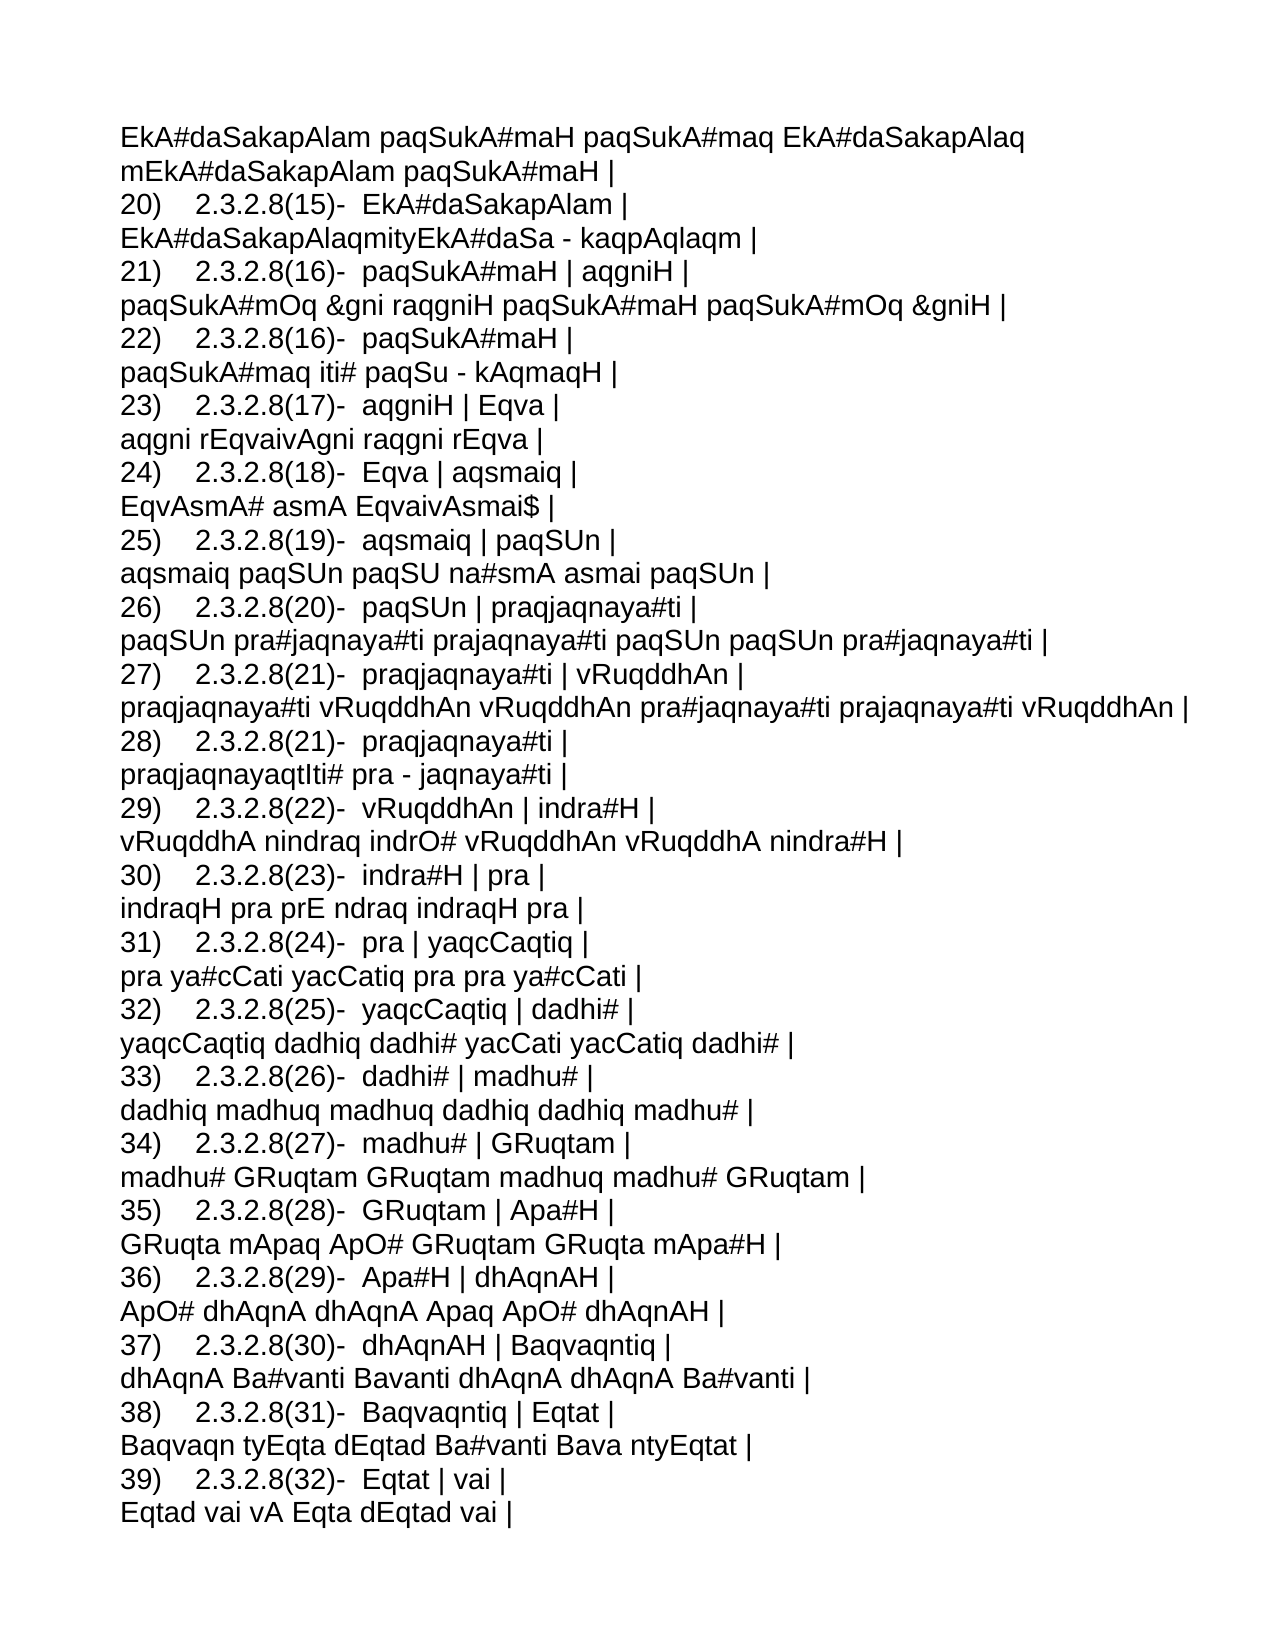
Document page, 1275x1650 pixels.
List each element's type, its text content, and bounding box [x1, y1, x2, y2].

text 20) 2.3.2.8(15)- EkA#daSakapAlam | [120, 187, 1200, 221]
text madhu# GRuqtam GRuqtam madhuq madhu# GRuqtam | [120, 1160, 1200, 1193]
text 23) 2.3.2.8(17)- aqgniH | Eqva | [120, 388, 1200, 422]
text 25) 2.3.2.8(19)- aqsmaiq | paqSUn | [120, 522, 1200, 556]
text pra ya#cCati yacCatiq pra pra ya#cCati | [120, 958, 1200, 992]
text 36) 2.3.2.8(29)- Apa#H | dhAqnAH | [120, 1260, 1200, 1294]
text 24) 2.3.2.8(18)- Eqva | aqsmaiq | [120, 455, 1200, 489]
text 22) 2.3.2.8(16)- paqSukA#maH | [120, 321, 1200, 355]
text aqgni rEqvaivAgni raqgni rEqva | [120, 422, 1200, 455]
text 32) 2.3.2.8(25)- yaqcCaqtiq | dadhi# | [120, 992, 1200, 1026]
text 34) 2.3.2.8(27)- madhu# | GRuqtam | [120, 1126, 1200, 1160]
text indraqH pra prE ndraq indraqH pra | [120, 891, 1200, 925]
text 33) 2.3.2.8(26)- dadhi# | madhu# | [120, 1059, 1200, 1093]
text GRuqta mApaq ApO# GRuqtam GRuqta mApa#H | [120, 1227, 1200, 1260]
text 21) 2.3.2.8(16)- paqSukA#maH | aqgniH | [120, 254, 1200, 288]
text yaqcCaqtiq dadhiq dadhi# yacCati yacCatiq dadhi# | [120, 1026, 1200, 1059]
text paqSUn pra#jaqnaya#ti prajaqnaya#ti paqSUn paqSUn pra#jaqnaya#ti | [120, 623, 1200, 657]
text dadhiq madhuq madhuq dadhiq dadhiq madhu# | [120, 1093, 1200, 1126]
text praqjaqnaya#ti vRuqddhAn vRuqddhAn pra#jaqnaya#ti prajaqnaya#ti vRuqddhAn | [120, 690, 1200, 724]
text dhAqnA Ba#vanti Bavanti dhAqnA dhAqnA Ba#vanti | [120, 1361, 1200, 1394]
text paqSukA#mOq &gni raqgniH paqSukA#maH paqSukA#mOq &gniH | [120, 288, 1200, 321]
text 38) 2.3.2.8(31)- Baqvaqntiq | Eqtat | [120, 1394, 1200, 1428]
text Baqvaqn tyEqta dEqtad Ba#vanti Bava ntyEqtat | [120, 1428, 1200, 1462]
text 31) 2.3.2.8(24)- pra | yaqcCaqtiq | [120, 925, 1200, 958]
text Eqtad vai vA Eqta dEqtad vai | [120, 1495, 1200, 1529]
text ApO# dhAqnA dhAqnA Apaq ApO# dhAqnAH | [120, 1294, 1200, 1327]
text praqjaqnayaqtIti# pra - jaqnaya#ti | [120, 757, 1200, 791]
text 37) 2.3.2.8(30)- dhAqnAH | Baqvaqntiq | [120, 1327, 1200, 1361]
text vRuqddhA nindraq indrO# vRuqddhAn vRuqddhA nindra#H | [120, 824, 1200, 858]
text aqsmaiq paqSUn paqSU na#smA asmai paqSUn | [120, 556, 1200, 589]
text EkA#daSakapAlaqmityEkA#daSa - kaqpAqlaqm | [120, 221, 1200, 254]
text paqSukA#maq iti# paqSu - kAqmaqH | [120, 355, 1200, 388]
text EkA#daSakapAlam paqSukA#maH paqSukA#maq EkA#daSakapAlaq mEkA#daSakapAlam paqSukA#maH | [120, 120, 1200, 187]
text 35) 2.3.2.8(28)- GRuqtam | Apa#H | [120, 1193, 1200, 1227]
text 39) 2.3.2.8(32)- Eqtat | vai | [120, 1462, 1200, 1495]
text EqvAsmA# asmA EqvaivAsmai$ | [120, 489, 1200, 522]
text 28) 2.3.2.8(21)- praqjaqnaya#ti | [120, 724, 1200, 757]
text 27) 2.3.2.8(21)- praqjaqnaya#ti | vRuqddhAn | [120, 657, 1200, 690]
text 30) 2.3.2.8(23)- indra#H | pra | [120, 858, 1200, 891]
text 26) 2.3.2.8(20)- paqSUn | praqjaqnaya#ti | [120, 589, 1200, 623]
text 29) 2.3.2.8(22)- vRuqddhAn | indra#H | [120, 791, 1200, 824]
